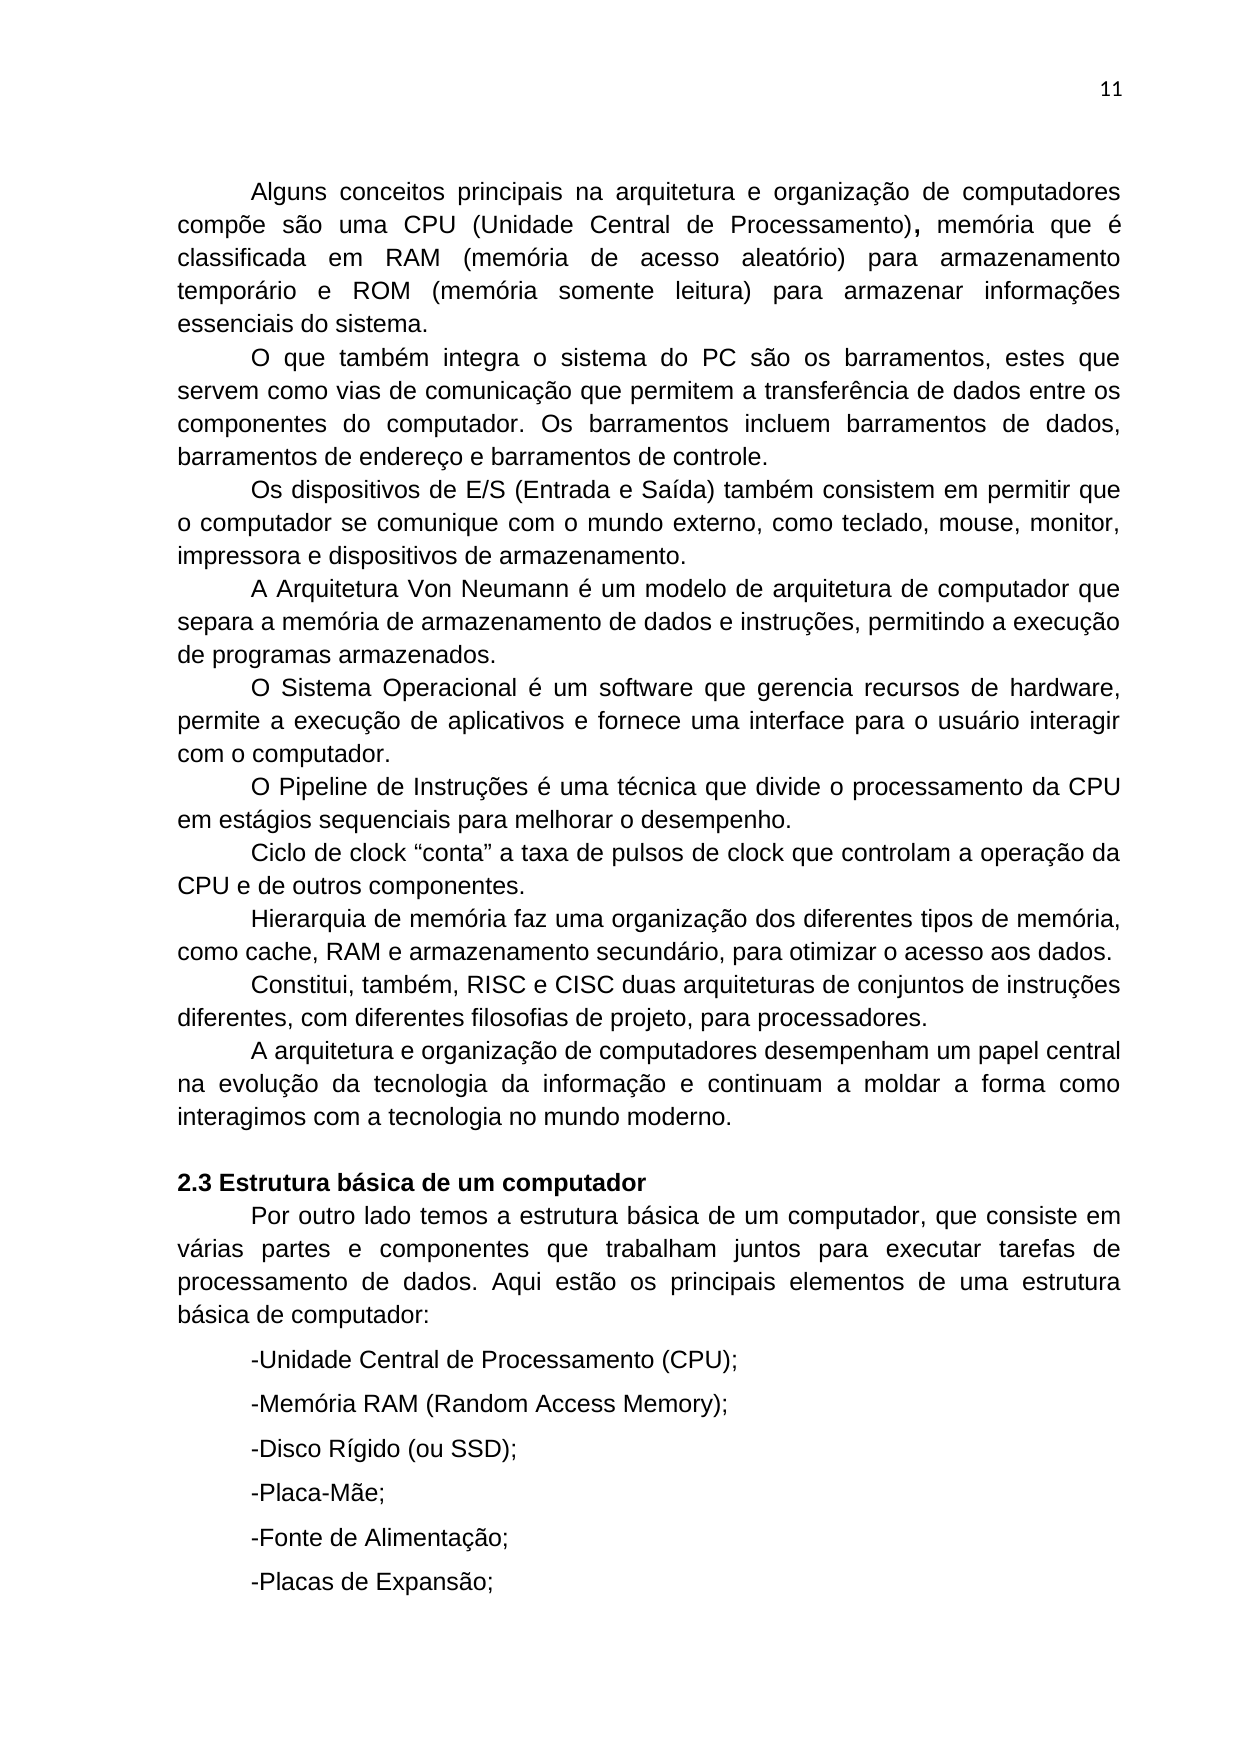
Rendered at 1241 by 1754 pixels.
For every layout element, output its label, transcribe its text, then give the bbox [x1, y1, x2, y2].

subtitle 2.3 Estrutura básica de um computador [177, 1168, 1122, 1197]
text A Arquitetura Von Neumann é um modelo de arquitetura de computador que separa a memória de armazenamento de dados e instruções, permitindo a execução de programas armazenados. [177, 574, 1122, 668]
text -Memória RAM (Random Access Memory); [177, 1389, 1122, 1418]
text Constitui, também, RISC e CISC duas arquiteturas de conjuntos de instruções diferentes, com diferentes filosofias de projeto, para processadores. [177, 970, 1122, 1032]
text O Sistema Operacional é um software que gerencia recursos de hardware, permite a execução de aplicativos e fornece uma interface para o usuário interagir com o computador. [177, 673, 1122, 768]
text -Disco Rígido (ou SSD); [177, 1434, 1122, 1463]
text -Placa-Mãe; [177, 1478, 1122, 1507]
text -Placas de Expansão; [177, 1567, 1122, 1596]
text A arquitetura e organização de computadores desempenham um papel central na evolução da tecnologia da informação e continuam a moldar a forma como interagimos com a tecnologia no mundo moderno. [177, 1036, 1122, 1131]
text Ciclo de clock “conta” a taxa de pulsos de clock que controlam a operação da CPU e de outros componentes. [177, 838, 1122, 900]
text Alguns conceitos principais na arquitetura e organização de computadores compõe são uma CPU (Unidade Central de Processamento), memória que é classificada em RAM (memória de acesso aleatório) para armazenamento temporário e ROM (memória somente leitura) para armazenar informações essenciais do sistema. [177, 177, 1122, 338]
text -Fonte de Alimentação; [177, 1523, 1122, 1552]
text O que também integra o sistema do PC são os barramentos, estes que servem como vias de comunicação que permitem a transferência de dados entre os componentes do computador. Os barramentos incluem barramentos de dados, barramentos de endereço e barramentos de controle. [177, 343, 1122, 470]
text O Pipeline de Instruções é uma técnica que divide o processamento da CPU em estágios sequenciais para melhorar o desempenho. [177, 772, 1122, 834]
text Os dispositivos de E/S (Entrada e Saída) também consistem em permitir que o computador se comunique com o mundo externo, como teclado, mouse, monitor, impressora e dispositivos de armazenamento. [177, 475, 1122, 569]
text -Unidade Central de Processamento (CPU); [177, 1345, 1122, 1374]
text Por outro lado temos a estrutura básica de um computador, que consiste em várias partes e componentes que trabalham juntos para executar tarefas de processamento de dados. Aqui estão os principais elementos de uma estrutura básica de computador: [177, 1201, 1122, 1329]
text Hierarquia de memória faz uma organização dos diferentes tipos de memória, como cache, RAM e armazenamento secundário, para otimizar o acesso aos dados. [177, 904, 1122, 966]
